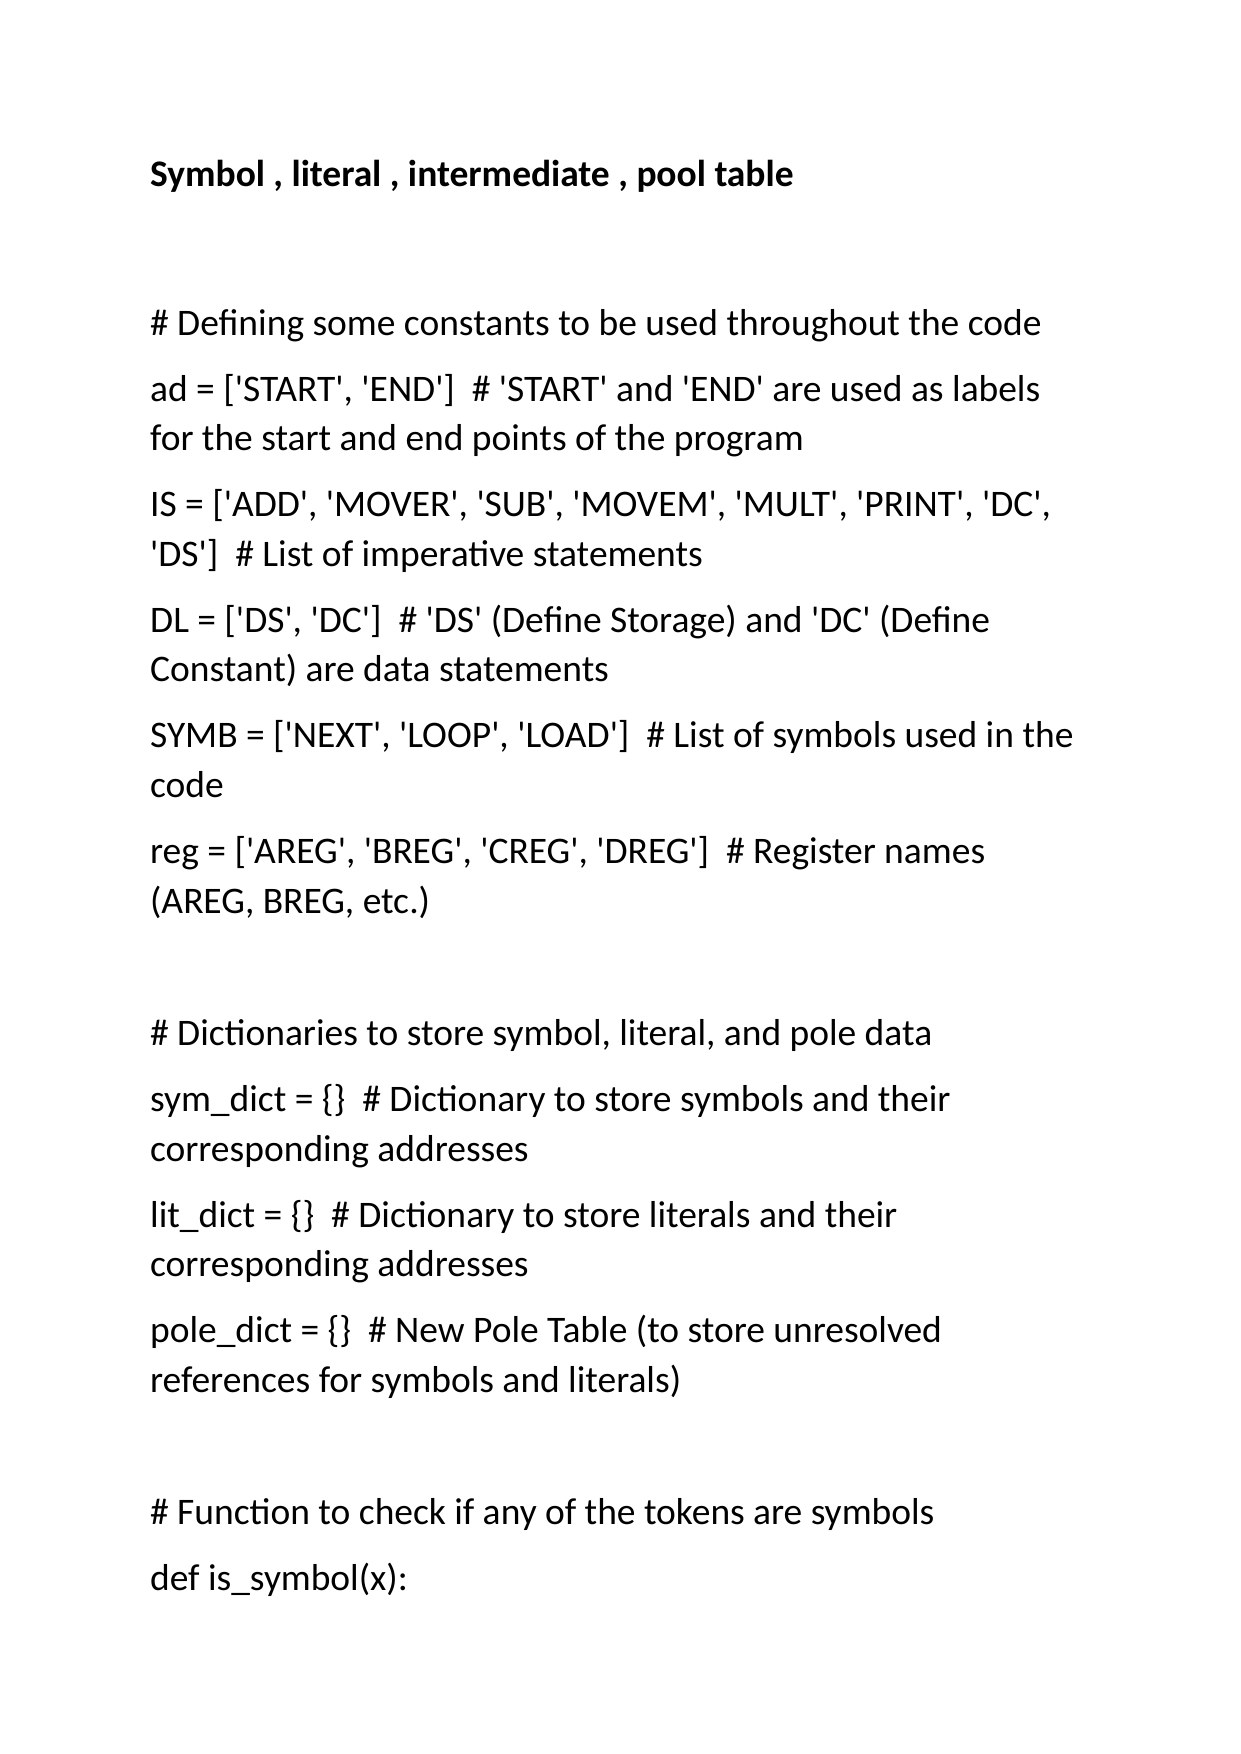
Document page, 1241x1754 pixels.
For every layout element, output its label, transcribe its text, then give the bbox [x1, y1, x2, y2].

text ad = ['START', 'END'] # 'START' and 'END' are used as labels for the start and end points of the program [150, 364, 1090, 460]
text def is_symbol(x): [150, 1554, 1090, 1600]
text pole_dict = {} # New Pole Table (to store unresolved references for symbols and literals) [150, 1306, 1090, 1402]
text reg = ['AREG', 'BREG', 'CREG', 'DREG'] # Register names (AREG, BREG, etc.) [150, 827, 1090, 922]
text sym_dict = {} # Dictionary to store symbols and their corresponding addresses [150, 1075, 1090, 1170]
text # Function to check if any of the tokens are symbols [150, 1488, 1090, 1534]
text lit_dict = {} # Dictionary to store literals and their corresponding addresses [150, 1191, 1090, 1286]
text SYMB = ['NEXT', 'LOOP', 'LOAD'] # List of symbols used in the code [150, 711, 1090, 807]
text Symbol , literal , intermediate , pool table # Defining some constants to be used throughout the code [150, 150, 1090, 344]
text DL = ['DS', 'DC'] # 'DS' (Define Storage) and 'DC' (Define Constant) are data statements [150, 596, 1090, 691]
text # Dictionaries to store symbol, literal, and pole data [150, 1009, 1090, 1055]
text IS = ['ADD', 'MOVER', 'SUB', 'MOVEM', 'MULT', 'PRINT', 'DC', 'DS'] # List of imperative statements [150, 480, 1090, 576]
